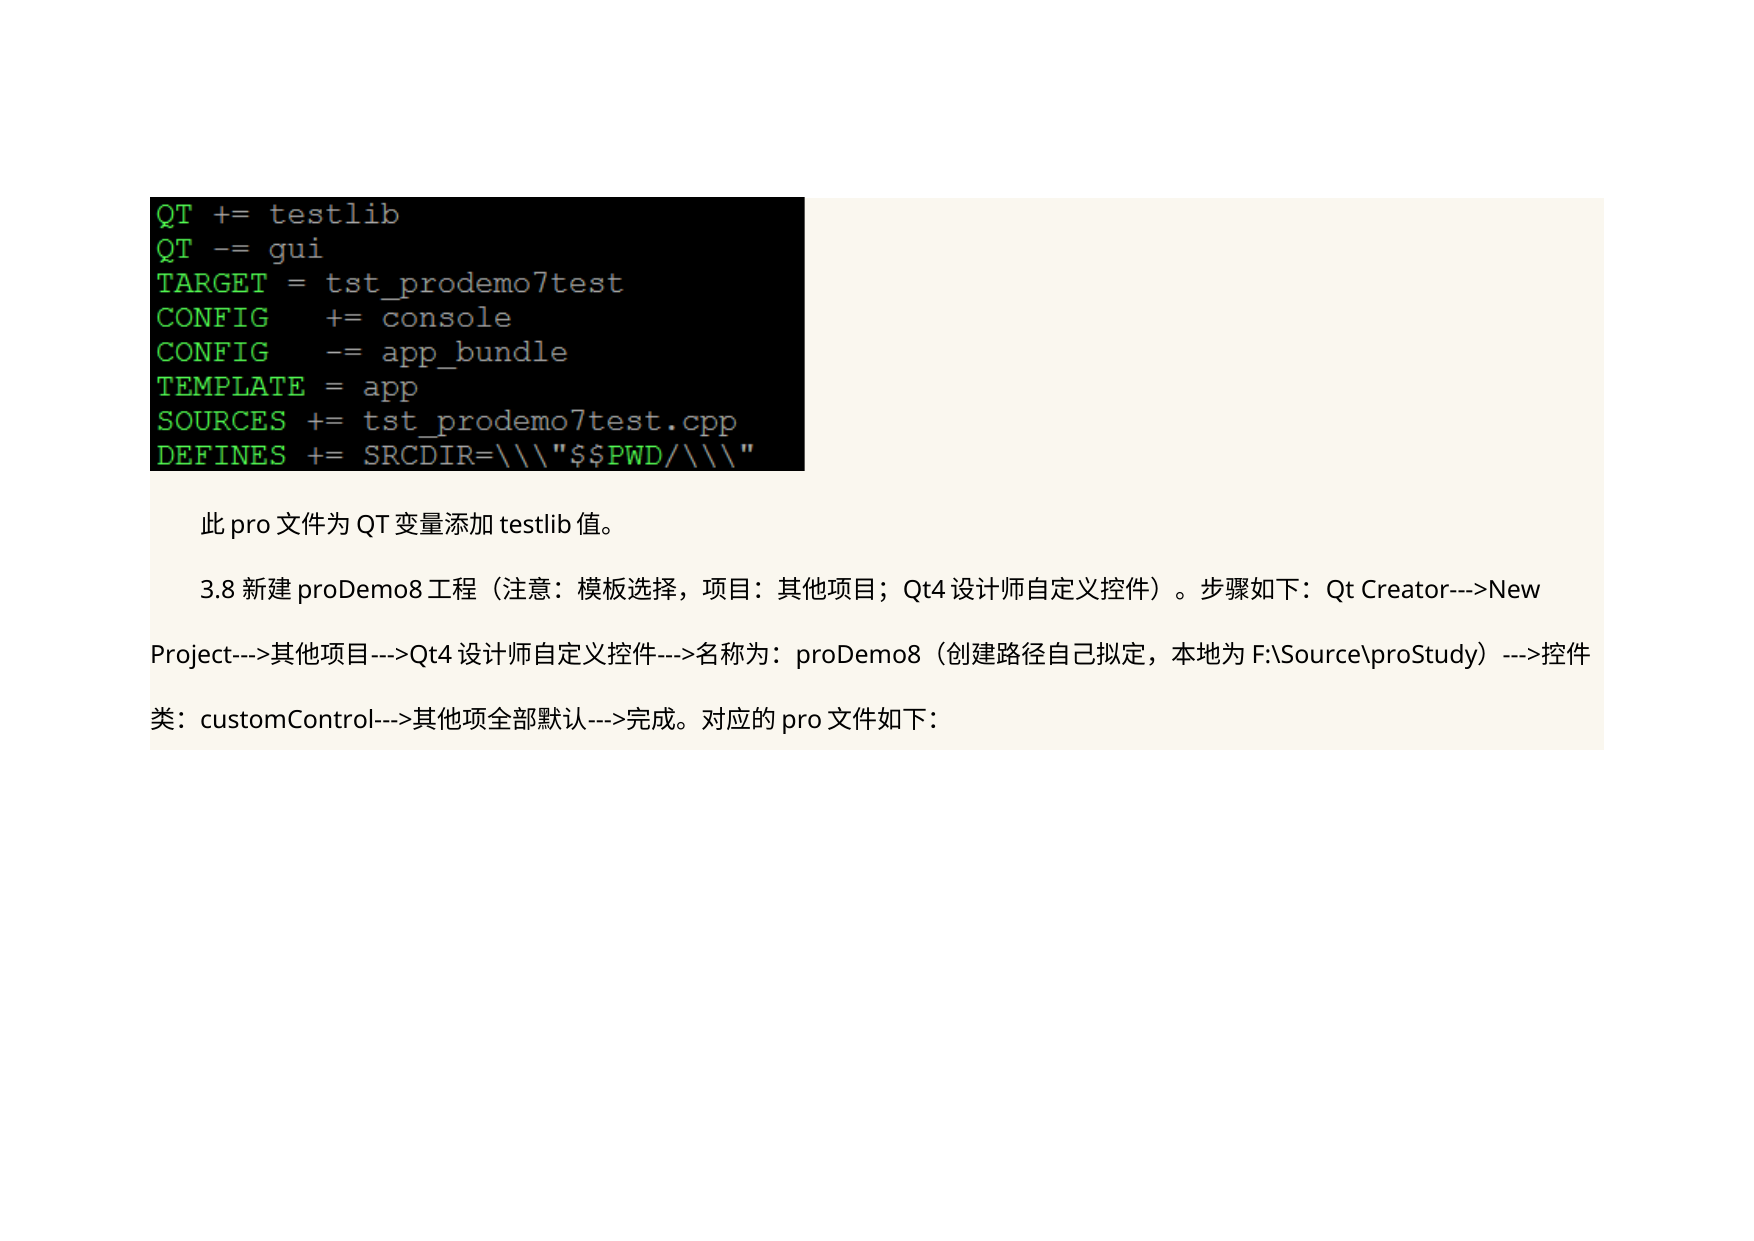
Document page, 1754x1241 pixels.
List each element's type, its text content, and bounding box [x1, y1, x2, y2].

text 3.8 新建proDemo8工程（注意：模板选择，项目：其他项目；Qt4设计师自定义控件）。步骤如下：Qt Creator--->New Project--->其他项目--->Qt4设计师自定义控件--->名称为：proDemo8（创建路径自己拟定，本地为F:\Source\proStudy）--->控件类：customControl--->其他项全部默认--->完成。对应的pro文件如下： [150, 555, 1604, 750]
text 此pro文件为QT变量添加testlib值。 [150, 490, 1604, 555]
picture [150, 197, 805, 471]
